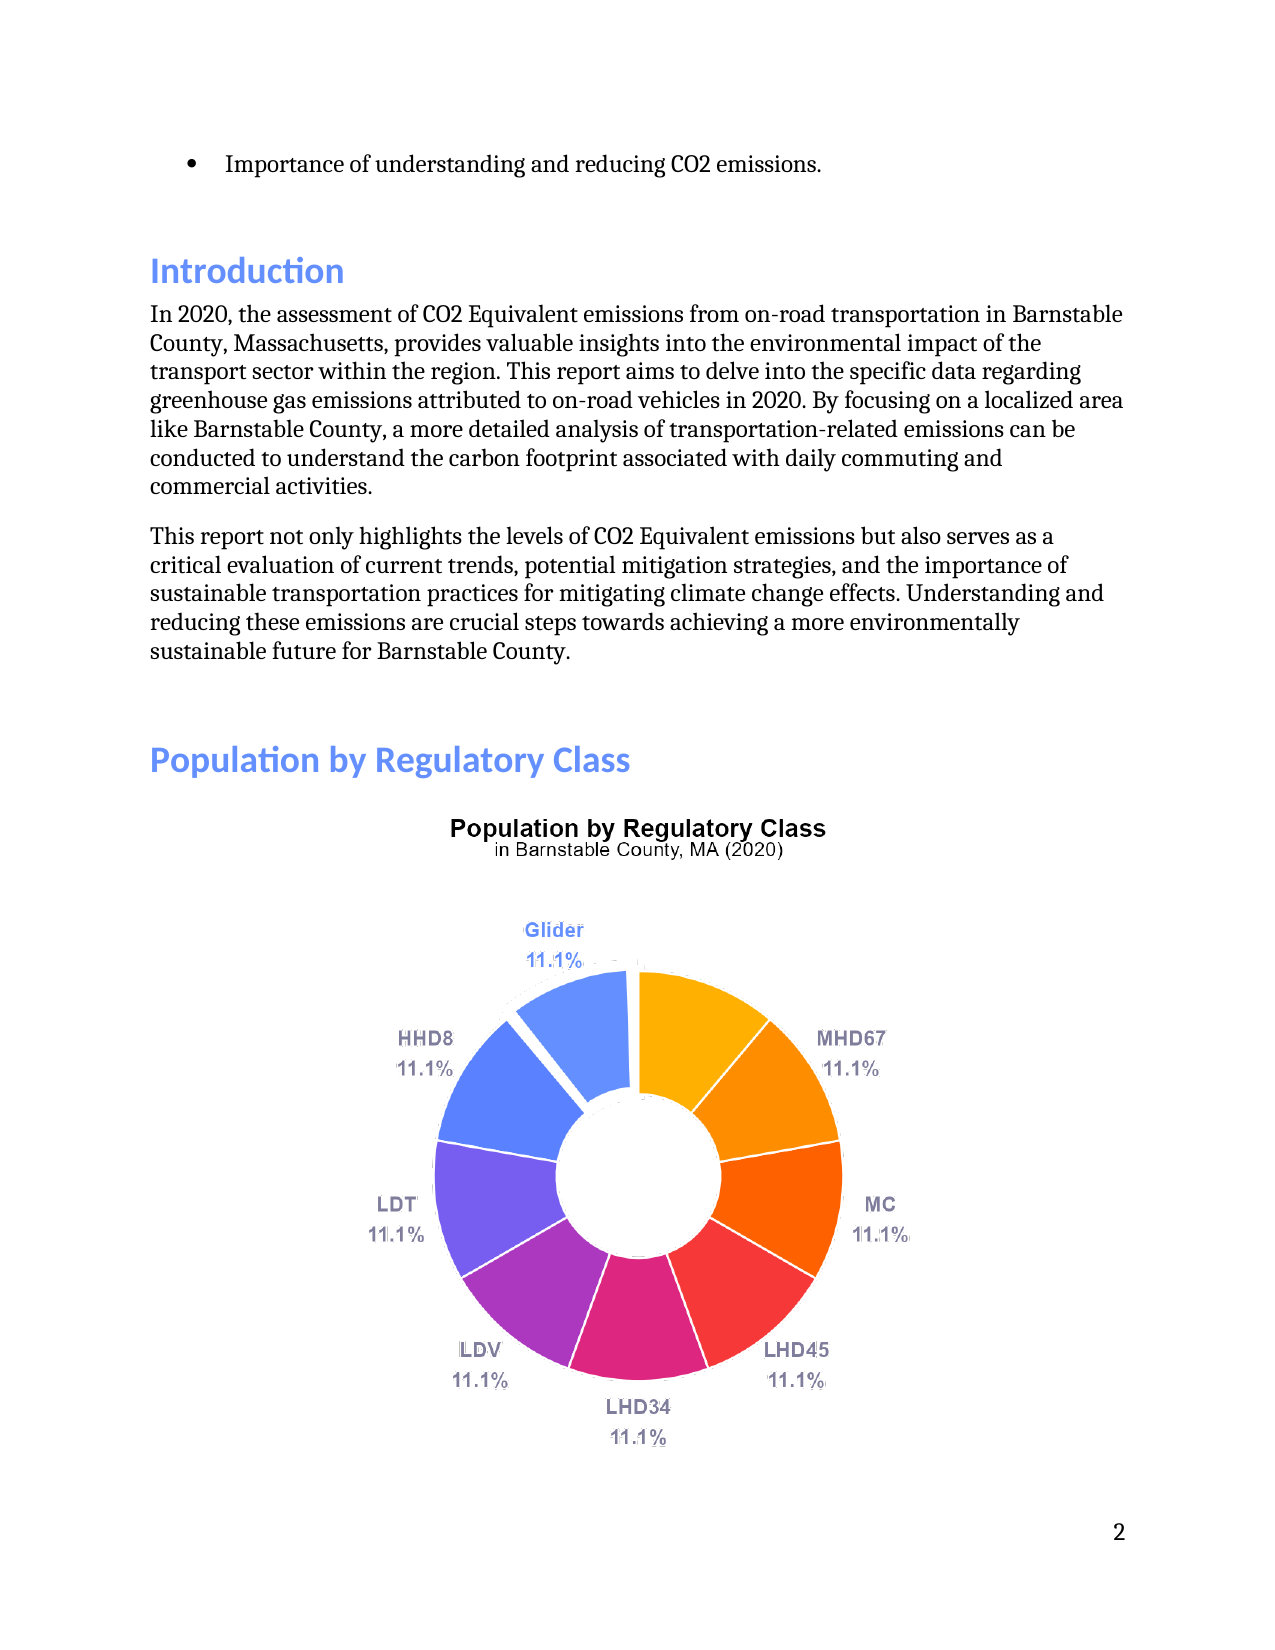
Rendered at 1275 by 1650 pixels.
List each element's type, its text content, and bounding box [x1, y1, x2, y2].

text This report not only highlights the levels of CO2 Equivalent emissions but also serves as a critical evaluation of current trends, potential mitigation strategies, and the importance of sustainable transportation practices for mitigating climate change effects. Understanding and reducing these emissions are crucial steps towards achieving a more environmentally sustainable future for Barnstable County. [150, 522, 1125, 666]
subtitle Introduction [150, 247, 1125, 293]
text In 2020, the assessment of CO2 Equivalent emissions from on-road transportation in Barnstable County, Massachusetts, provides valuable insights into the environmental impact of the transport sector within the region. This report aims to delve into the specific data regarding greenhouse gas emissions attributed to on-road vehicles in 2020. By focusing on a localized area like Barnstable County, a more detailed analysis of transportation-related emissions can be conducted to understand the carbon footprint associated with daily commuting and commercial activities. [150, 300, 1125, 501]
text Importance of understanding and reducing CO2 emissions. [187, 150, 1125, 179]
picture [300, 807, 976, 1483]
subtitle Population by Regulatory Class [150, 736, 1125, 782]
